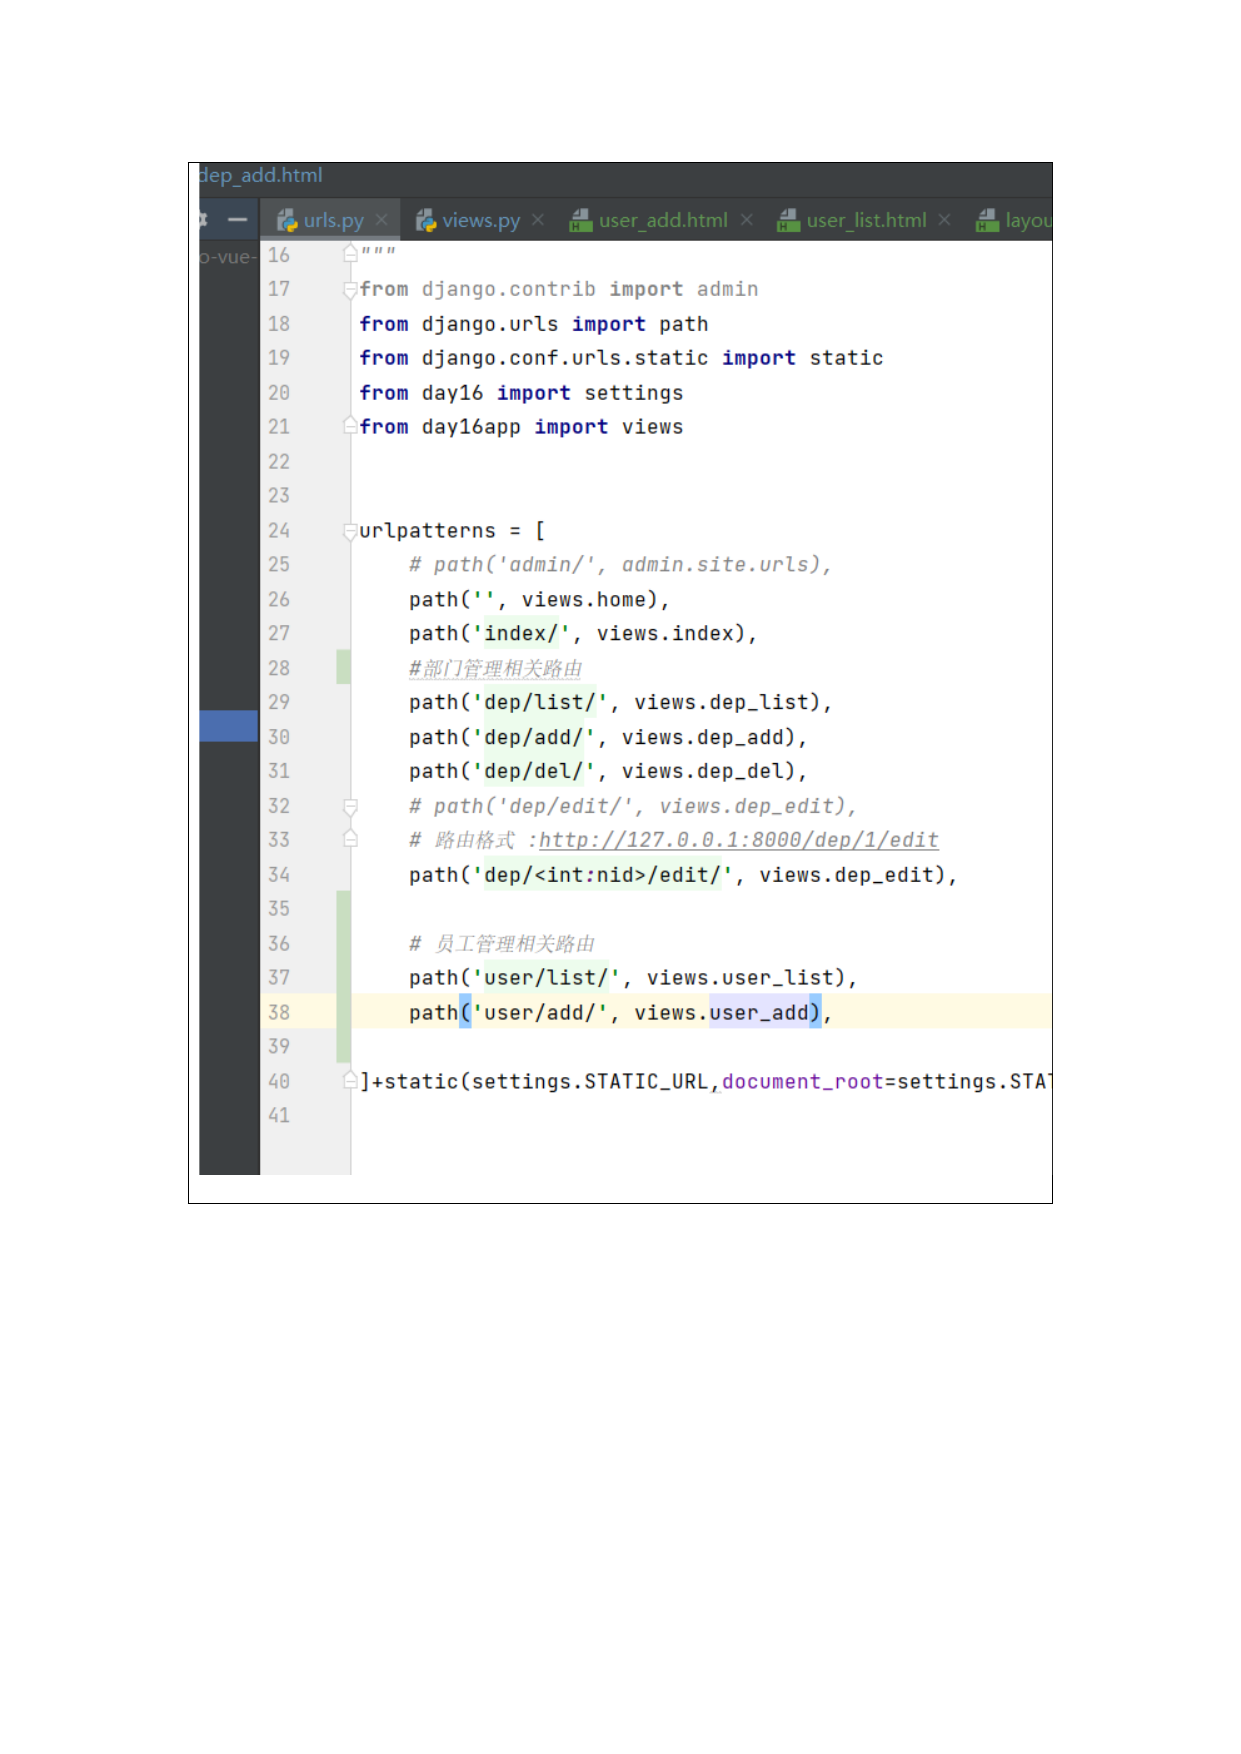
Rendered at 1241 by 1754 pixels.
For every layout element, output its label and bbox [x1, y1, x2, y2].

table_header [189, 163, 1052, 1203]
picture [199, 163, 1053, 1175]
